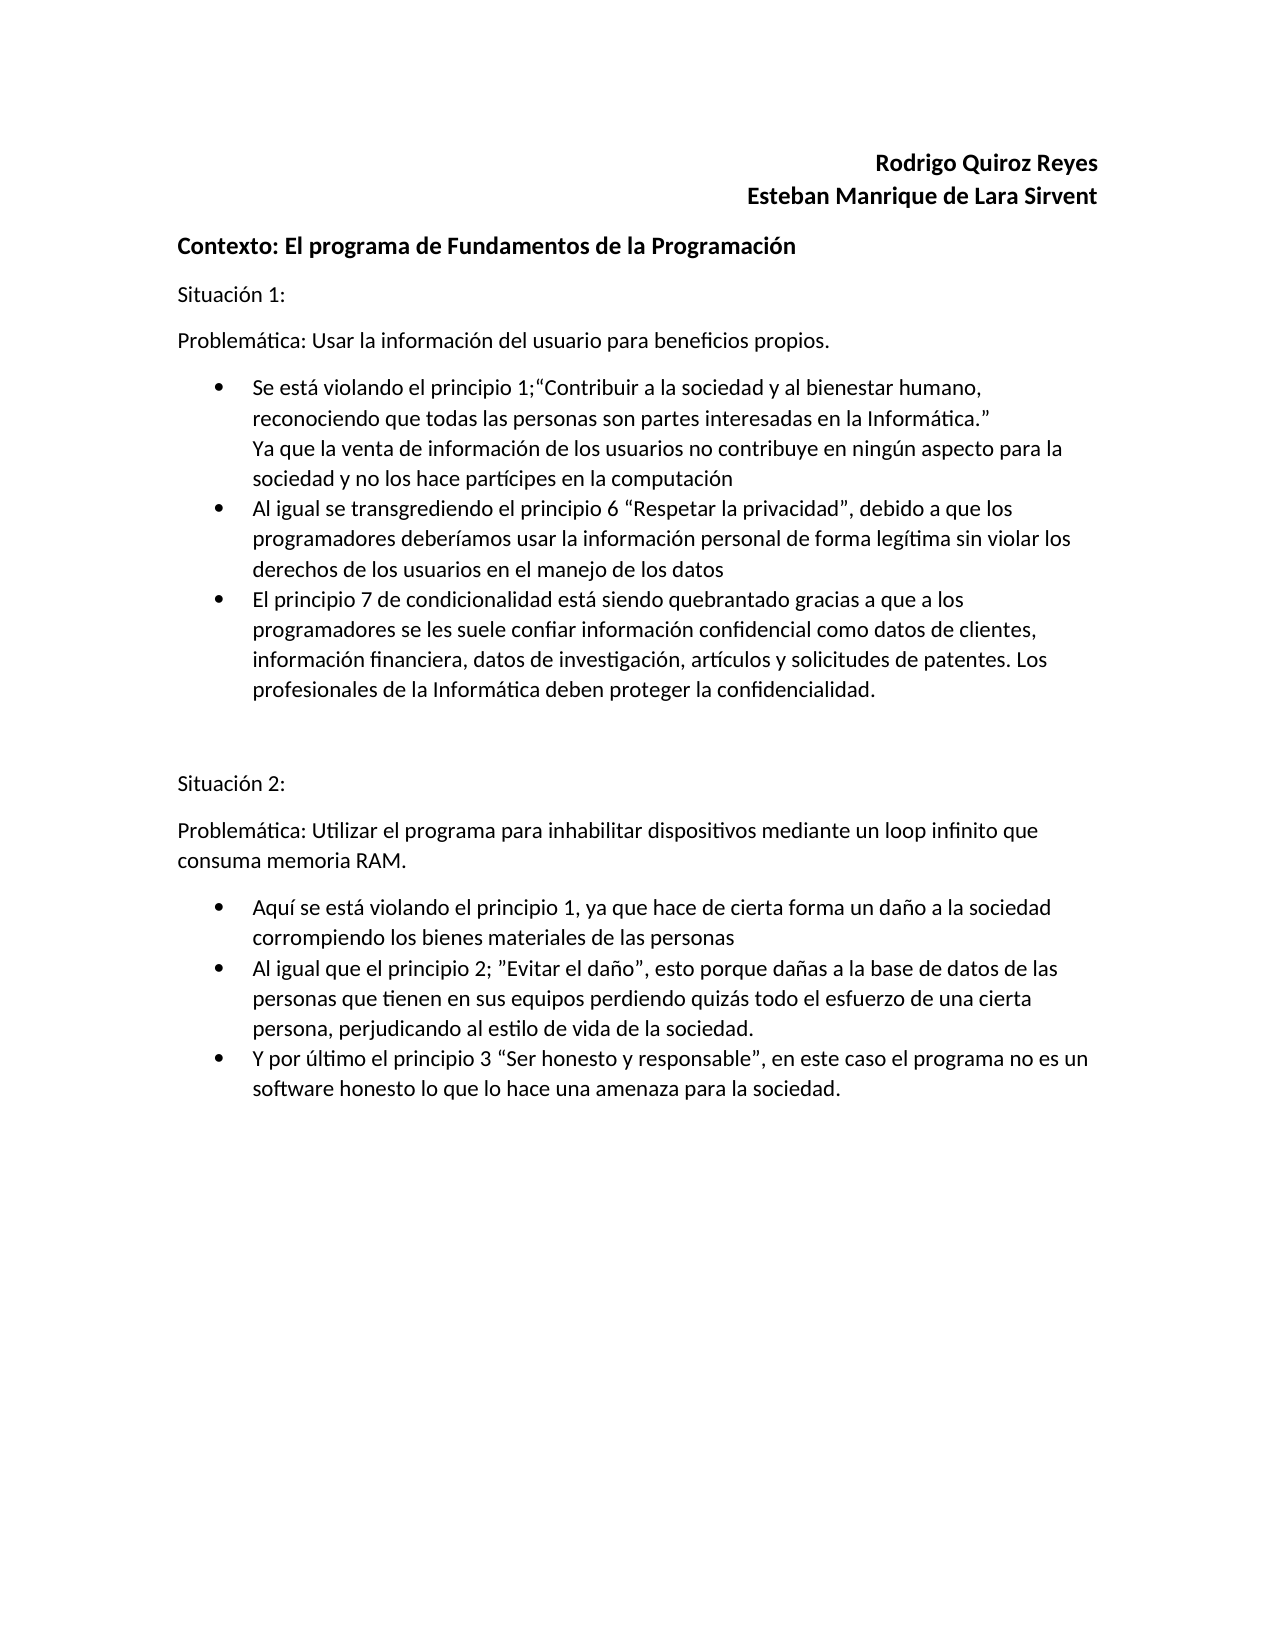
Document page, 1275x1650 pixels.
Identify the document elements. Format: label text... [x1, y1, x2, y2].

text Problemática: Utilizar el programa para inhabilitar dispositivos mediante un loop infinito que consuma memoria RAM. [177, 816, 1098, 874]
list El principio 7 de condicionalidad está siendo quebrantado gracias a que a los programadores se les suele confiar información confidencial como datos de clientes, información financiera, datos de investigación, artículos y solicitudes de patentes. Los profesionales de la Informática deben proteger la confidencialidad. [215, 585, 1098, 703]
list Se está violando el principio 1;“Contribuir a la sociedad y al bienestar humano, reconociendo que todas las personas son partes interesadas en la Informática.” [215, 373, 1098, 432]
text Situación 2: [177, 769, 1098, 797]
list Al igual que el principio 2; ”Evitar el daño”, esto porque dañas a la base de datos de las personas que tienen en sus equipos perdiendo quizás todo el esfuerzo de una cierta persona, perjudicando al estilo de vida de la sociedad. [215, 954, 1098, 1042]
text Contexto: El programa de Fundamentos de la Programación [177, 230, 1098, 261]
list Aquí se está violando el principio 1, ya que hace de cierta forma un daño a la sociedad corrompiendo los bienes materiales de las personas [215, 893, 1098, 951]
text Rodrigo Quiroz Reyes Esteban Manrique de Lara Sirvent [177, 148, 1098, 211]
list Al igual se transgrediendo el principio 6 “Respetar la privacidad”, debido a que los programadores deberíamos usar la información personal de forma legítima sin violar los derechos de los usuarios en el manejo de los datos [215, 494, 1098, 583]
text Problemática: Usar la información del usuario para beneficios propios. [177, 327, 1098, 354]
list Ya que la venta de información de los usuarios no contribuye en ningún aspecto para la sociedad y no los hace partícipes en la computación [252, 434, 1098, 492]
text Situación 1: [177, 280, 1098, 308]
list Y por último el principio 3 “Ser honesto y responsable”, en este caso el programa no es un software honesto lo que lo hace una amenaza para la sociedad. [215, 1044, 1098, 1102]
